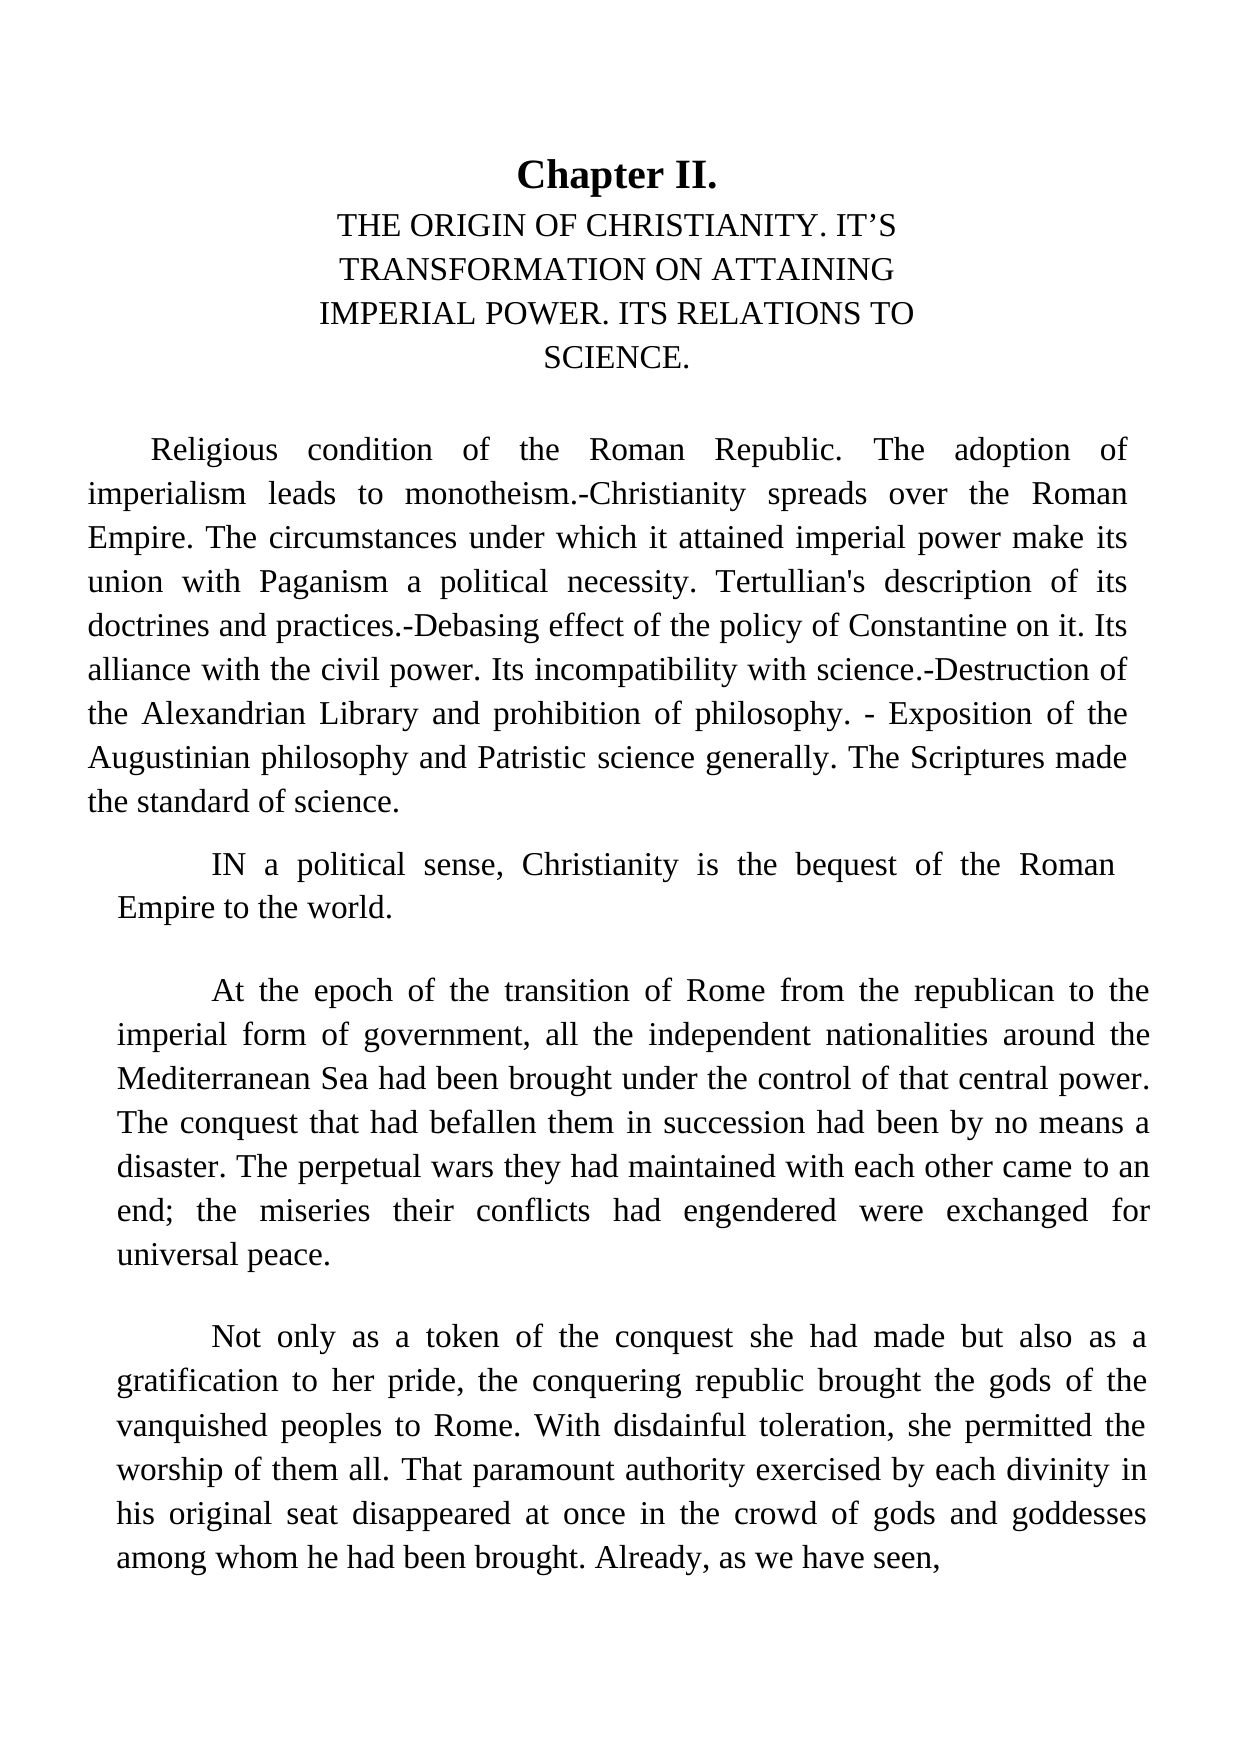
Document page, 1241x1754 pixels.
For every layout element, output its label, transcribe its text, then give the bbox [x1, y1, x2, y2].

text THE ORIGIN OF CHRISTIANITY. IT’S TRANSFORMATION ON ATTAINING IMPERIAL POWER. ITS RELATIONS TO SCIENCE. [304, 205, 929, 376]
text IN a political sense, Christianity is the bequest of the Roman Empire to the world. [117, 844, 1115, 926]
text At the epoch of the transition of Rome from the republican to the imperial form of government, all the independent nationalities around the Mediterranean Sea had been brought under the control of that central power. The conquest that had befallen them in succession had been by no means a disaster. The perpetual wars they had maintained with each other came to an end; the miseries their conflicts had engendered were exchanged for universal peace. [117, 970, 1150, 1272]
text Religious condition of the Roman Republic. The adoption of imperialism leads to monotheism.-Christianity spreads over the Roman Empire. The circumstances under which it attained imperial power make its union with Paganism a political necessity. Tertullian's description of its doctrines and practices.-Debasing effect of the policy of Constantine on it. Its alliance with the civil power. Its incompatibility with science.-Destruction of the Alexandrian Library and prohibition of philosophy. - Exposition of the Augustinian philosophy and Patristic science generally. The Scriptures made the standard of science. [87, 429, 1128, 820]
text Not only as a token of the conquest she had made but also as a gratification to her pride, the conquering republic brought the gods of the vanquished peoples to Rome. With disdainful toleration, she permitted the worship of them all. That paramount authority exercised by each divinity in his original seat disappeared at once in the crowd of gods and goddesses among whom he had been brought. Already, as we have seen, [116, 1317, 1147, 1575]
text Chapter II. [304, 150, 929, 198]
